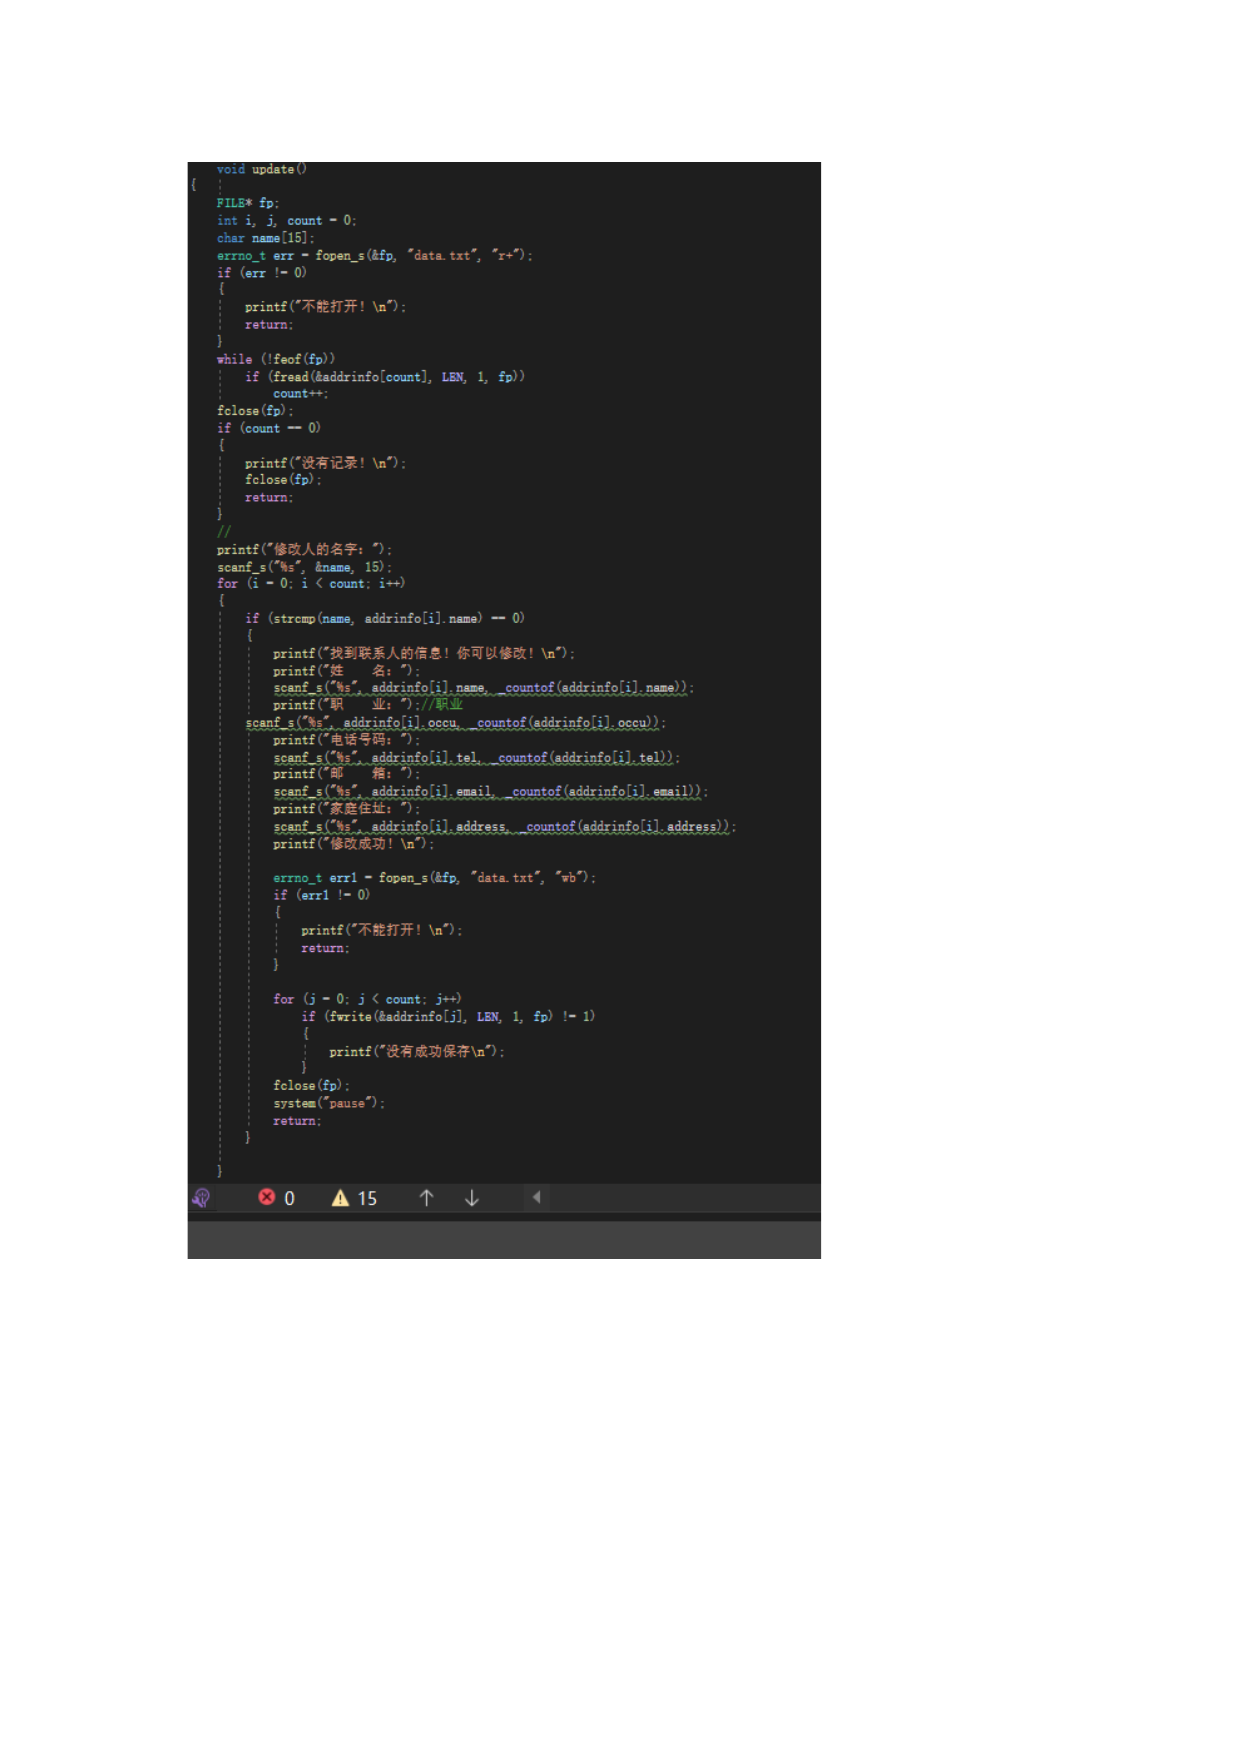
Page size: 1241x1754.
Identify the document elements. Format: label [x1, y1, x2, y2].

picture [187, 162, 822, 1259]
